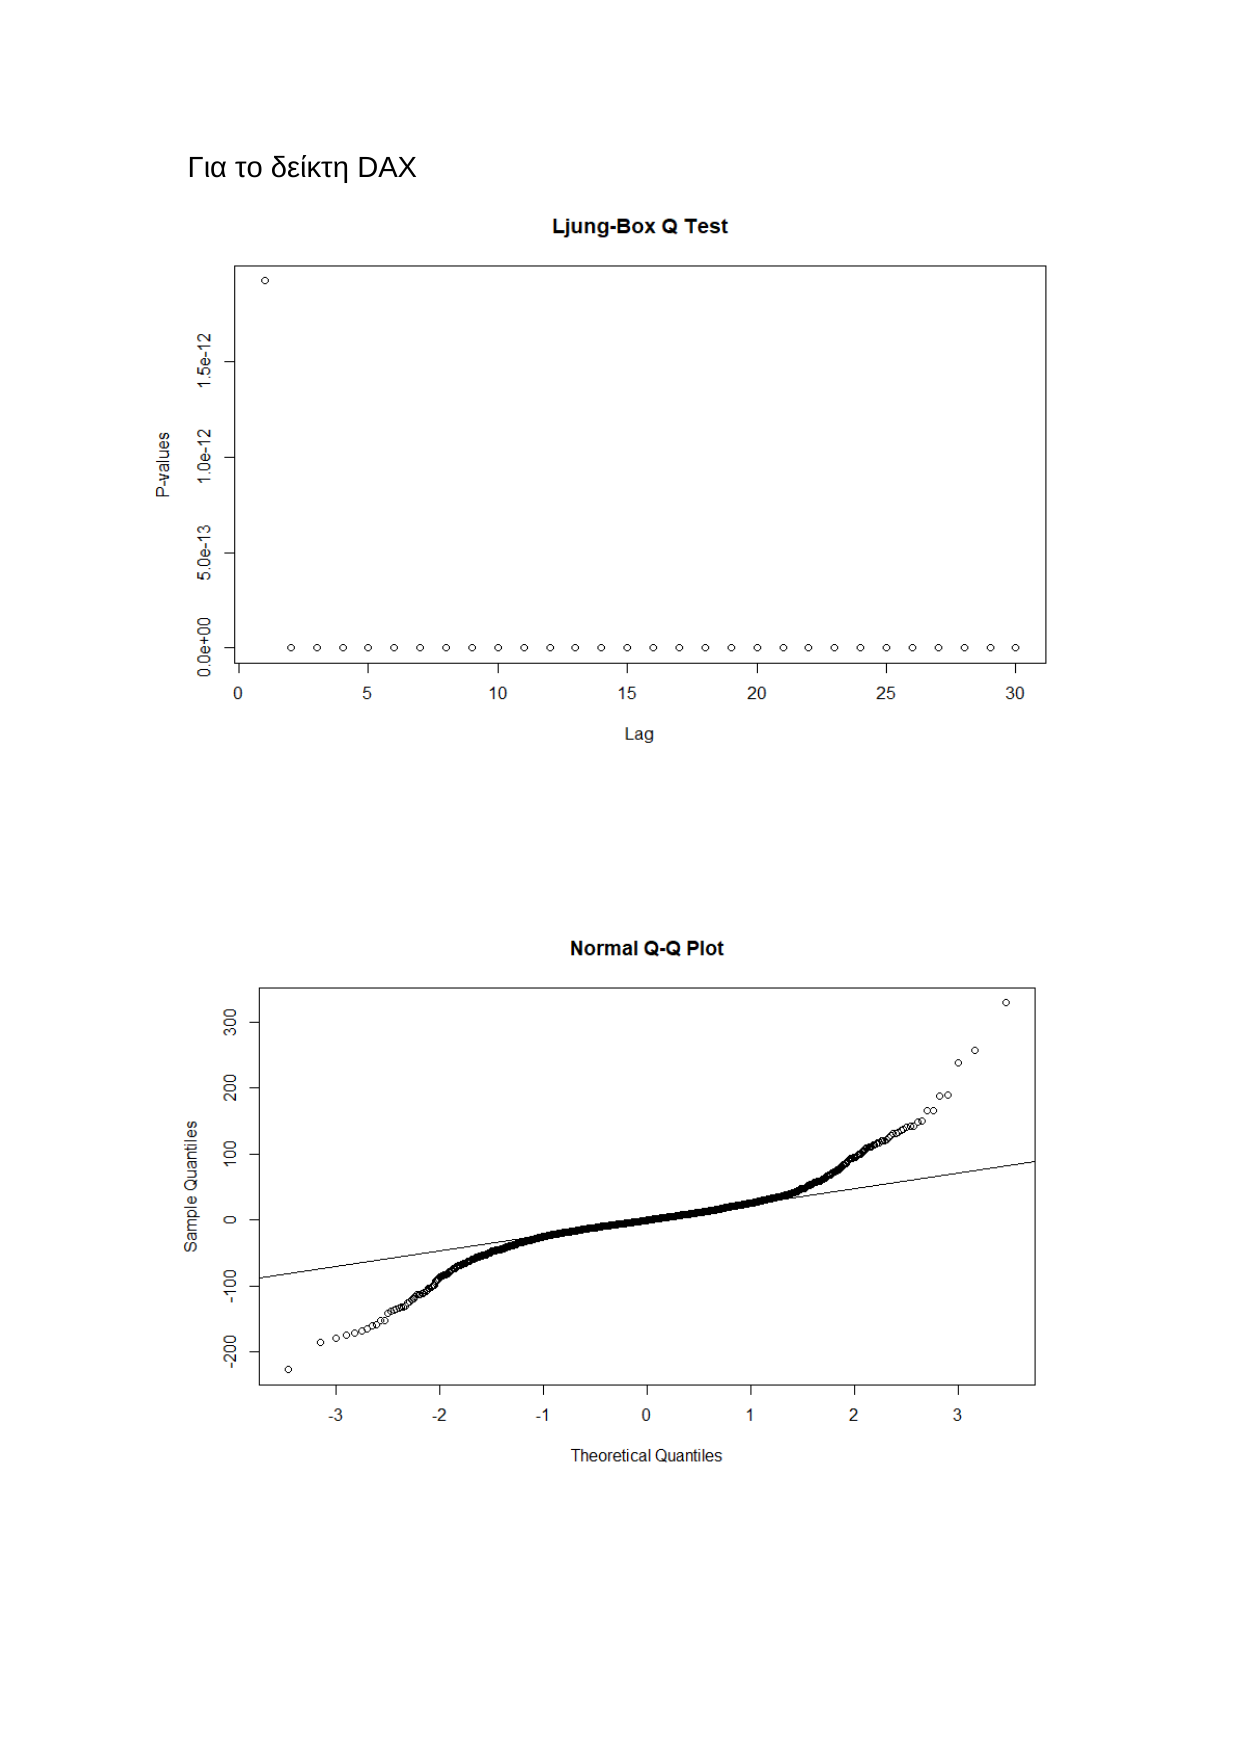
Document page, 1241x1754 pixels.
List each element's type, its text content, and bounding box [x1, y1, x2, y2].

text Για το δείκτη DAX [187, 150, 1053, 183]
picture [155, 201, 1064, 745]
picture [180, 922, 1046, 1473]
